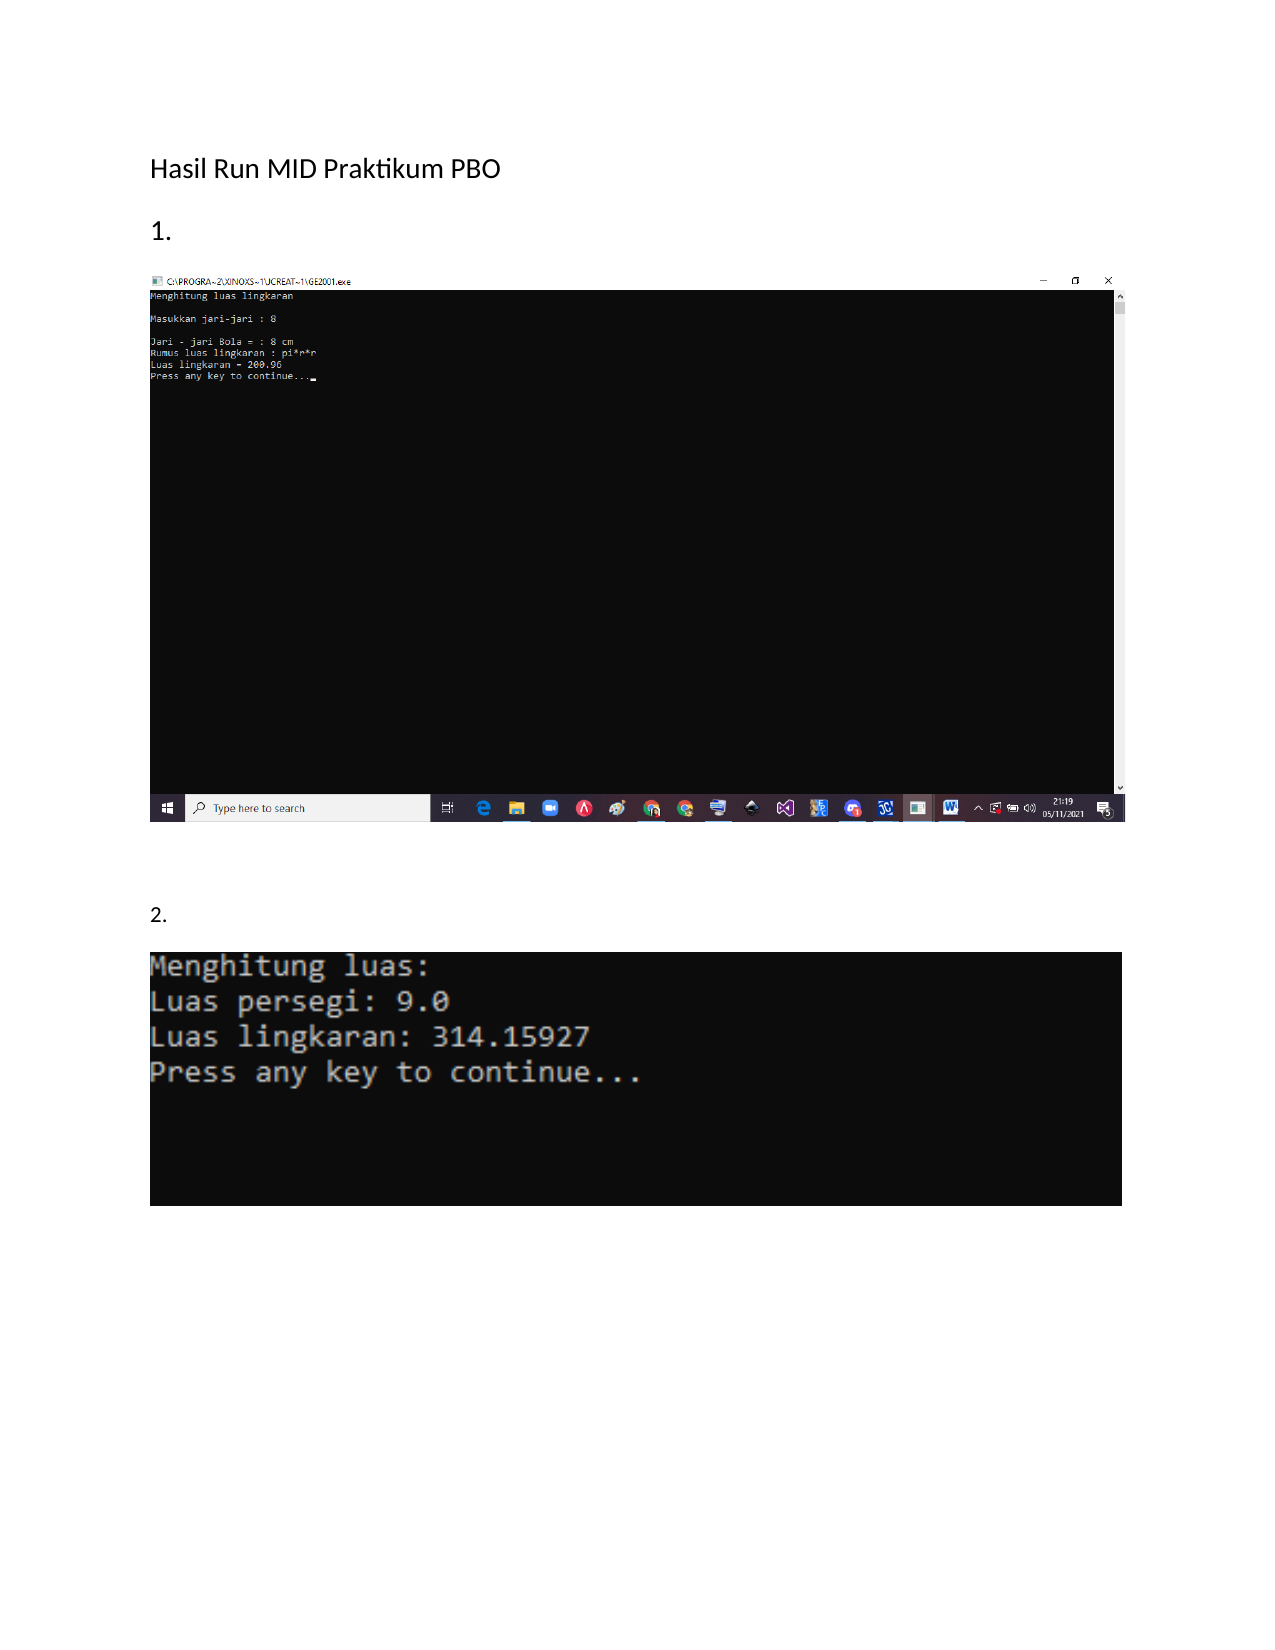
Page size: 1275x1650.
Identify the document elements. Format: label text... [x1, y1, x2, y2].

text 1. [150, 212, 1125, 247]
text Hasil Run MID Praktikum PBO [150, 150, 1125, 186]
text 2. [150, 900, 1125, 928]
picture [150, 952, 1122, 1206]
picture [150, 273, 1125, 822]
